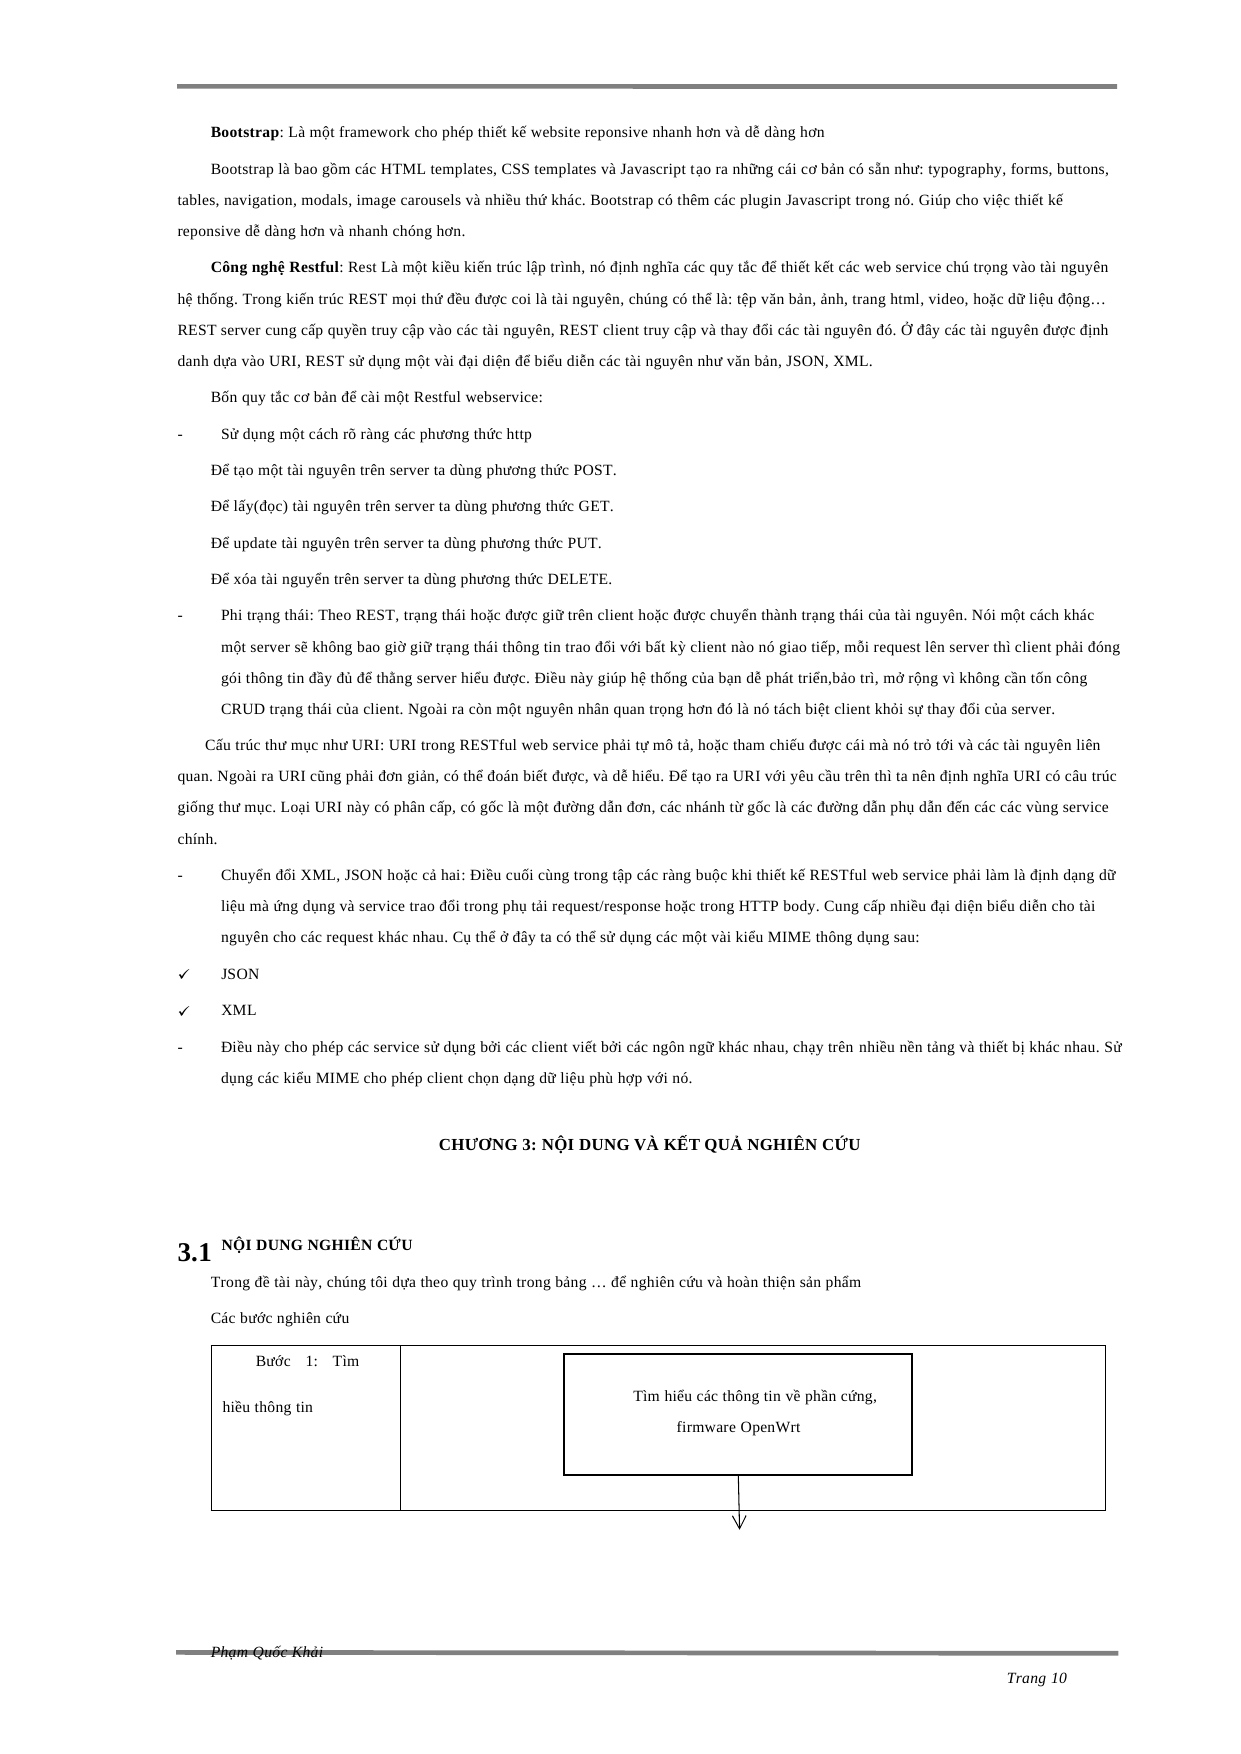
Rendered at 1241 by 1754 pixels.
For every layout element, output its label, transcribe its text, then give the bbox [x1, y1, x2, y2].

text Công nghệ Restful: Rest Là một kiều kiến trúc lập trình, nó định nghĩa các quy tắc để thiết kết các web service chú trọng vào tài nguyên hệ thống. Trong kiến trúc REST mọi thứ đều được coi là tài nguyên, chúng có thể là: tệp văn bản, ảnh, trang html, video, hoặc dữ liệu động… REST server cung cấp quyền truy cập vào các tài nguyên, REST client truy cập và thay đổi các tài nguyên đó. Ở đây các tài nguyên được định danh dựa vào URI, REST sử dụng một vài đại diện để biểu diễn các tài nguyên như văn bản, JSON, XML. [177, 258, 1122, 383]
text Trong đề tài này, chúng tôi dựa theo quy trình trong bảng … để nghiên cứu và hoàn thiện sản phẩm [177, 1273, 1122, 1304]
text Cấu trúc thư mục như URI: URI trong RESTful web service phải tự mô tả, hoặc tham chiếu được cái mà nó trỏ tới và các tài nguyên liên quan. Ngoài ra URI cũng phải đơn giản, có thể đoán biết được, và dễ hiểu. Để tạo ra URI với yêu cầu trên thì ta nên định nghĩa URI có câu trúc giống thư mục. Loại URI này có phân cấp, có gốc là một đường dẫn đơn, các nhánh từ gốc là các đường dẫn phụ dẫn đến các các vùng service chính. [177, 736, 1122, 861]
list JSON [177, 964, 1122, 996]
text Để xóa tài nguyển trên server ta dùng phương thức DELETE. [177, 570, 1122, 601]
text Bootstrap: Là một framework cho phép thiết kế website reponsive nhanh hơn và dễ dàng hơn [177, 123, 1122, 154]
list Điều này cho phép các service sử dụng bởi các client viết bởi các ngôn ngữ khác nhau, chạy trên nhiều nền tảng và thiết bị khác nhau. Sử dụng các kiểu MIME cho phép client chọn dạng dữ liệu phù hợp với nó. [177, 1037, 1122, 1100]
subtitle NỘI DUNG NGHIÊN CỨU [177, 1236, 1122, 1267]
text Để tạo một tài nguyên trên server ta dùng phương thức POST. [177, 461, 1122, 492]
text Bootstrap là bao gồm các HTML templates, CSS templates và Javascript tạo ra những cái cơ bản có sẵn như: typography, forms, buttons, tables, navigation, modals, image carousels và nhiều thứ khác. Bootstrap có thêm các plugin Javascript trong nó. Giúp cho việc thiết kế reponsive dễ dàng hơn và nhanh chóng hơn. [177, 160, 1122, 253]
list Phi trạng thái: Theo REST, trạng thái hoặc được giữ trên client hoặc được chuyển thành trạng thái của tài nguyên. Nói một cách khác một server sẽ không bao giờ giữ trạng thái thông tin trao đổi với bất kỳ client nào nó giao tiếp, mỗi request lên server thì client phải đóng gói thông tin đầy đủ để thằng server hiểu được. Điều này giúp hệ thống của bạn dễ phát triển,bảo trì, mở rộng vì không cần tốn công CRUD trạng thái của client. Ngoài ra còn một nguyên nhân quan trọng hơn đó là nó tách biệt client khỏi sự thay đổi của server. [177, 606, 1122, 731]
table_header Bước 1: Tìm hiều thông tin [212, 1346, 400, 1510]
text Bốn quy tắc cơ bản để cài một Restful webservice: [177, 388, 1122, 419]
list XML [177, 1001, 1122, 1032]
text Để update tài nguyên trên server ta dùng phương thức PUT. [177, 533, 1122, 565]
table_header [401, 1346, 1105, 1510]
list Sử dụng một cách rõ ràng các phương thức http [177, 424, 1122, 456]
text Để lấy(đọc) tài nguyên trên server ta dùng phương thức GET. [177, 497, 1122, 528]
text Các bước nghiên cứu [177, 1309, 1122, 1340]
list Chuyển đổi XML, JSON hoặc cả hai: Điều cuối cùng trong tập các ràng buộc khi thiết kế RESTful web service phải làm là định dạng dữ liệu mà ứng dụng và service trao đổi trong phụ tải request/response hoặc trong HTTP body. Cung cấp nhiều đại diện biểu diễn cho tài nguyên cho các request khác nhau. Cụ thể ở đây ta có thể sử dụng các một vài kiểu MIME thông dụng sau: [177, 866, 1122, 959]
subtitle CHƯƠNG 3: NỘI DUNG VÀ KẾT QUẢ NGHIÊN CỨU [177, 1135, 1122, 1169]
